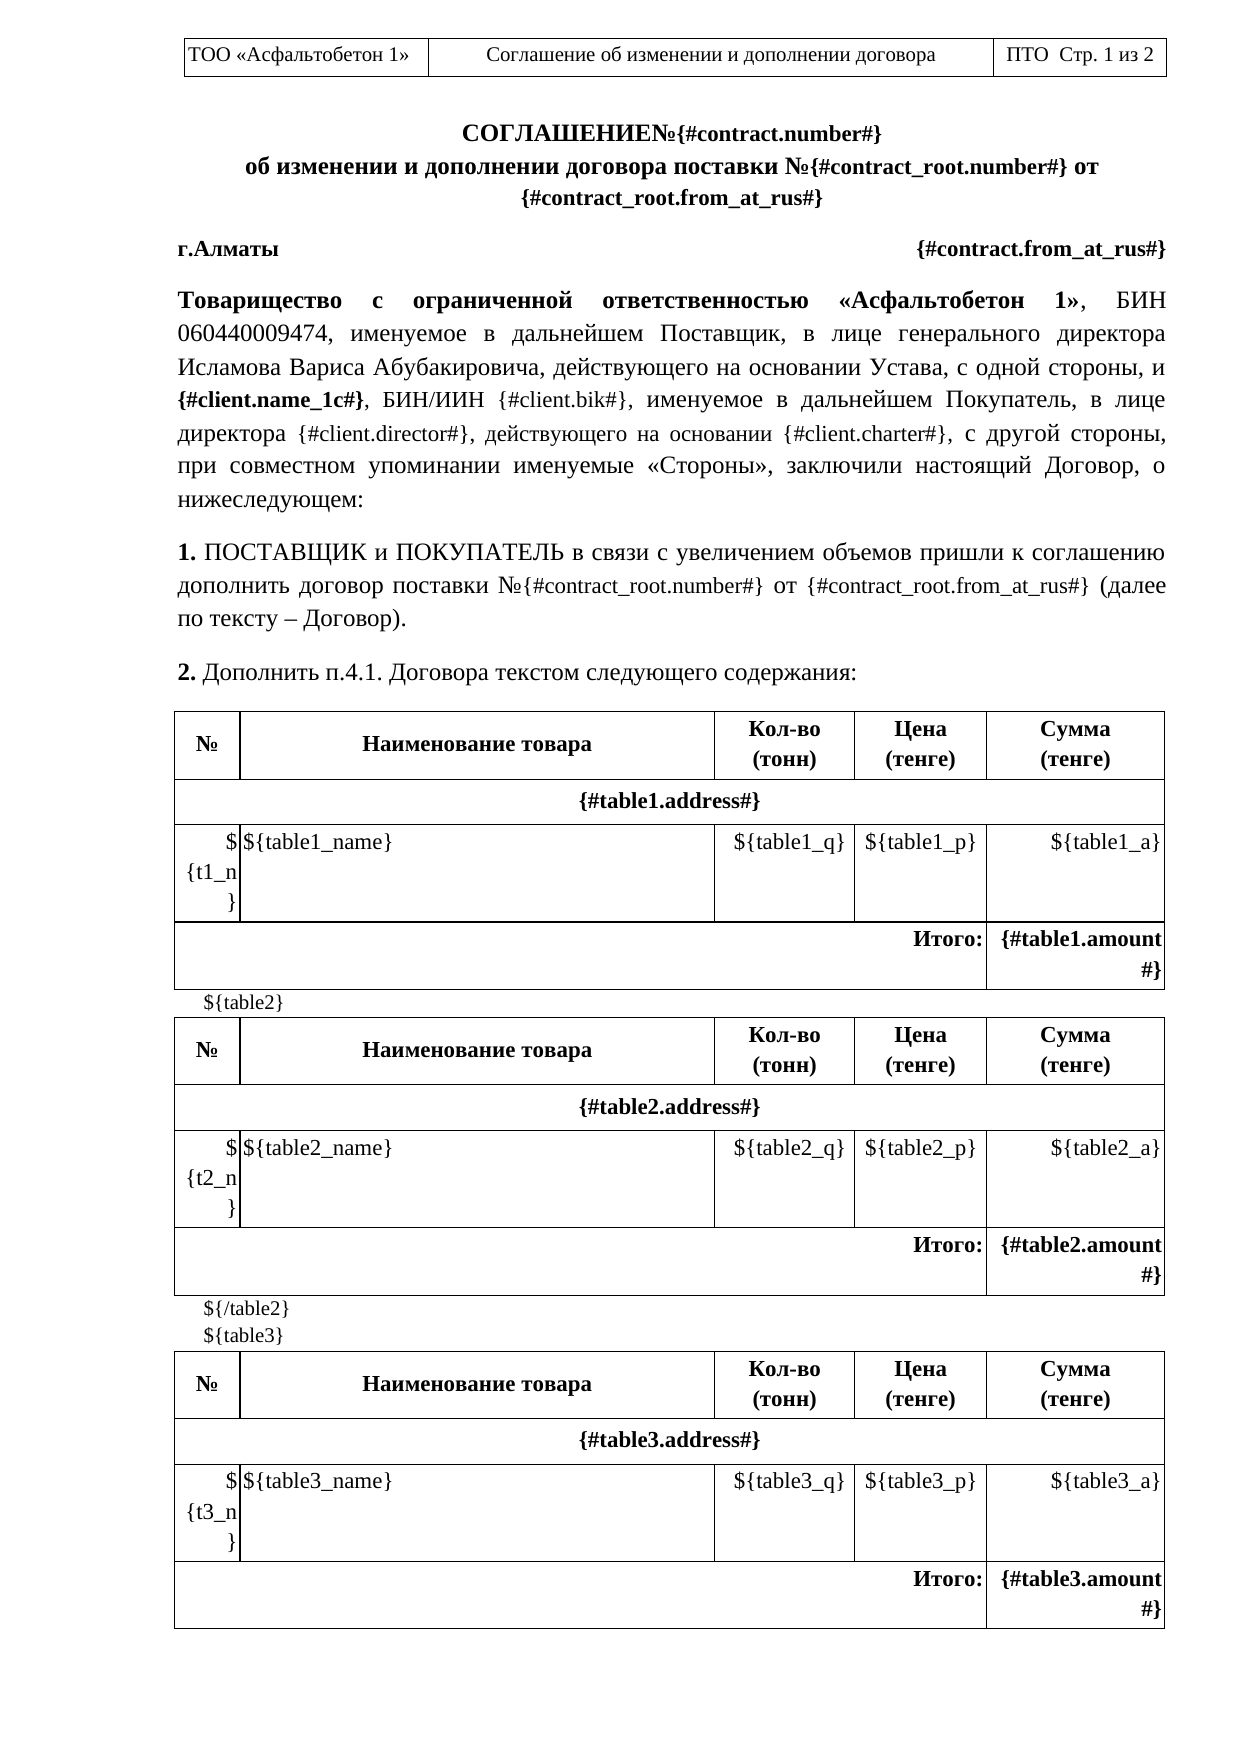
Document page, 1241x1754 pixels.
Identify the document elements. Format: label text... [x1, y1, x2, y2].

table_header № [175, 1018, 239, 1084]
table_cell {#table3.amount#} [987, 1562, 1164, 1628]
table_cell ${table2_a} [987, 1131, 1164, 1227]
table_cell ${table2_q}. [715, 1131, 854, 1227]
table_cell {#table1.amount#} [987, 923, 1164, 988]
table_cell ${table1_a} [987, 825, 1164, 921]
text 2. Дополнить п.4.1. Договора текстом следующего содержания: [177, 657, 1167, 686]
table_header Сумма (тенге) [987, 1018, 1164, 1084]
table_header Цена (тенге) [855, 1018, 986, 1084]
table_cell ${t1_n} [175, 825, 239, 921]
table_cell {#table3.address#} [175, 1419, 1164, 1463]
table_cell ${table1_p}. [855, 825, 986, 921]
table_header Цена (тенге) [855, 1352, 986, 1418]
table_header Сумма (тенге) [987, 712, 1164, 778]
text Товарищество с ограниченной ответственностью «Асфальтобетон 1», БИН 060440009474, именуемое в дальнейшем Поставщик, в лице генерального директора Исламова Вариса Абубакировича, действующего на основании Устава, с одной стороны, и {#client.name_1c#}, БИН/ИИН {#client.bik#}, именуемое в дальнейшем Покупатель, в лице директора {#client.director#}, действующего на основании {#client.charter#}, с другой стороны, при совместном упоминании именуемые «Стороны», заключили настоящий Договор, о нижеследующем: [177, 286, 1167, 512]
table_cell Итого: [175, 1562, 986, 1628]
table_cell ${t2_n} [175, 1131, 239, 1227]
table_header № [175, 1352, 239, 1418]
table_cell ${table3_name} [241, 1465, 714, 1561]
table_cell {#table2.amount#} [987, 1228, 1164, 1294]
text СОГЛАШЕНИЕ№{#contract.number#} [177, 118, 1167, 147]
table_cell {#table1.address#} [175, 780, 1164, 824]
table_cell ${table1_name} [241, 825, 714, 921]
table_cell ${table3_q}. [715, 1465, 854, 1561]
table_header {#contract.from_at_rus#} [671, 235, 1168, 286]
table_cell ${t3_n} [175, 1465, 239, 1561]
table_cell {#table2.address#} [175, 1085, 1164, 1130]
table_header Кол-во (тонн) [715, 1352, 854, 1418]
text 1. ПОСТАВЩИК и ПОКУПАТЕЛЬ в связи с увеличением объемов пришли к соглашению дополнить договор поставки №{#contract_root.number#} от {#contract_root.from_at_rus#} (далее по тексту – Договор). [177, 537, 1167, 632]
table_cell ${table2_name} [241, 1131, 714, 1227]
text ${/table2} [177, 1296, 1167, 1319]
table_cell ${table3_a} [987, 1465, 1164, 1561]
table_header Наименование товара [241, 712, 714, 778]
table_cell ${table3_p}. [855, 1465, 986, 1561]
text ${table2} [177, 989, 1167, 1014]
table_header Цена (тенге) [855, 712, 986, 778]
table_header г.Алматы [176, 235, 671, 286]
table_header Кол-во (тонн) [715, 1018, 854, 1084]
table_cell ${table2_p}. [855, 1131, 986, 1227]
table_header Наименование товара [241, 1018, 714, 1084]
text об изменении и дополнении договора поставки №{#contract_root.number#} от {#contract_root.from_at_rus#} [177, 151, 1167, 210]
table_cell Итого: [175, 1228, 986, 1294]
table_header Сумма (тенге) [987, 1352, 1164, 1418]
table_header № [175, 712, 239, 778]
text ${table3} [177, 1323, 1167, 1347]
table_header Кол-во (тонн) [715, 712, 854, 778]
table_cell ${table1_q}. [715, 825, 854, 921]
table_header Наименование товара [241, 1352, 714, 1418]
table_cell Итого: [175, 923, 986, 988]
